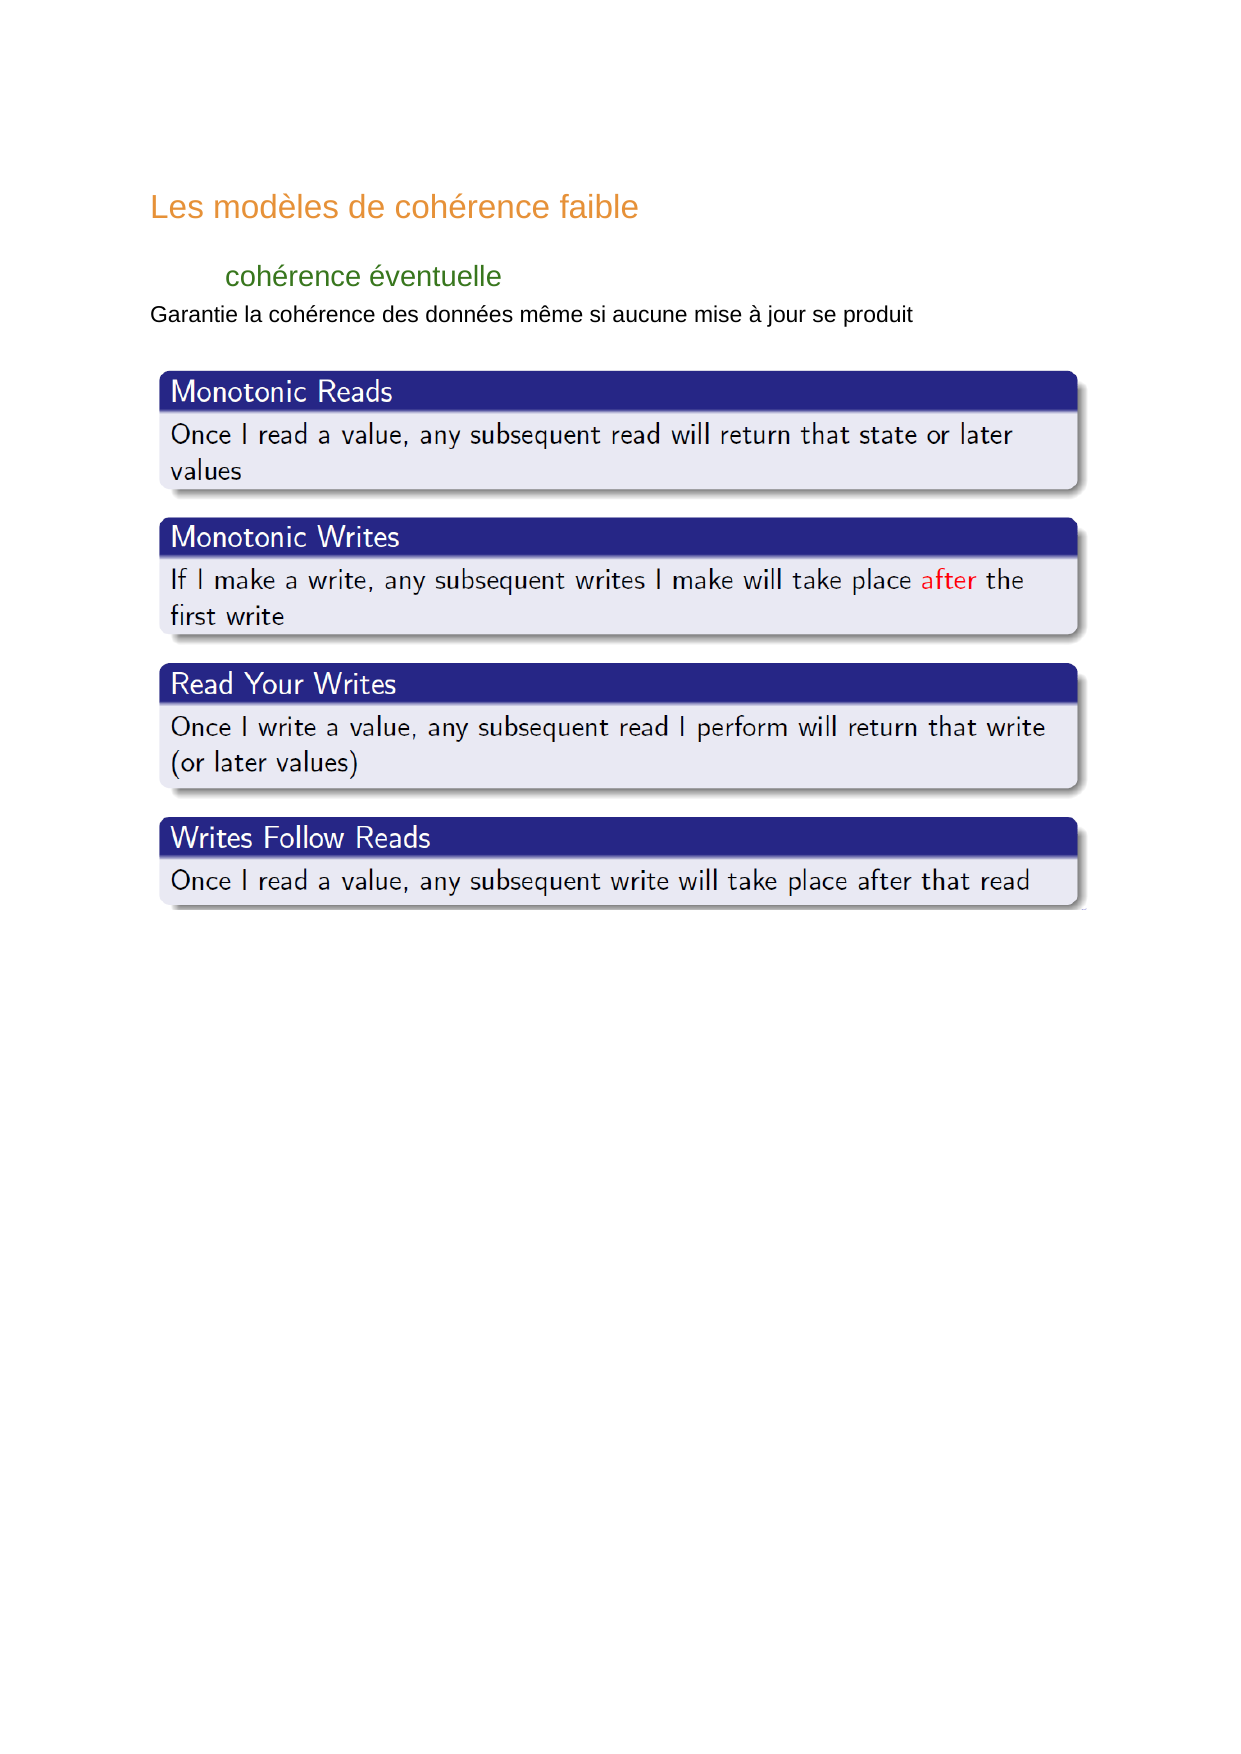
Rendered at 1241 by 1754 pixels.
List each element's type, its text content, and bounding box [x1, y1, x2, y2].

subtitle Les modèles de cohérence faible [150, 187, 1090, 226]
text Garantie la cohérence des données même si aucune mise à jour se produit [150, 301, 1090, 327]
subtitle cohérence éventuelle [150, 259, 1090, 293]
picture [150, 361, 1091, 910]
